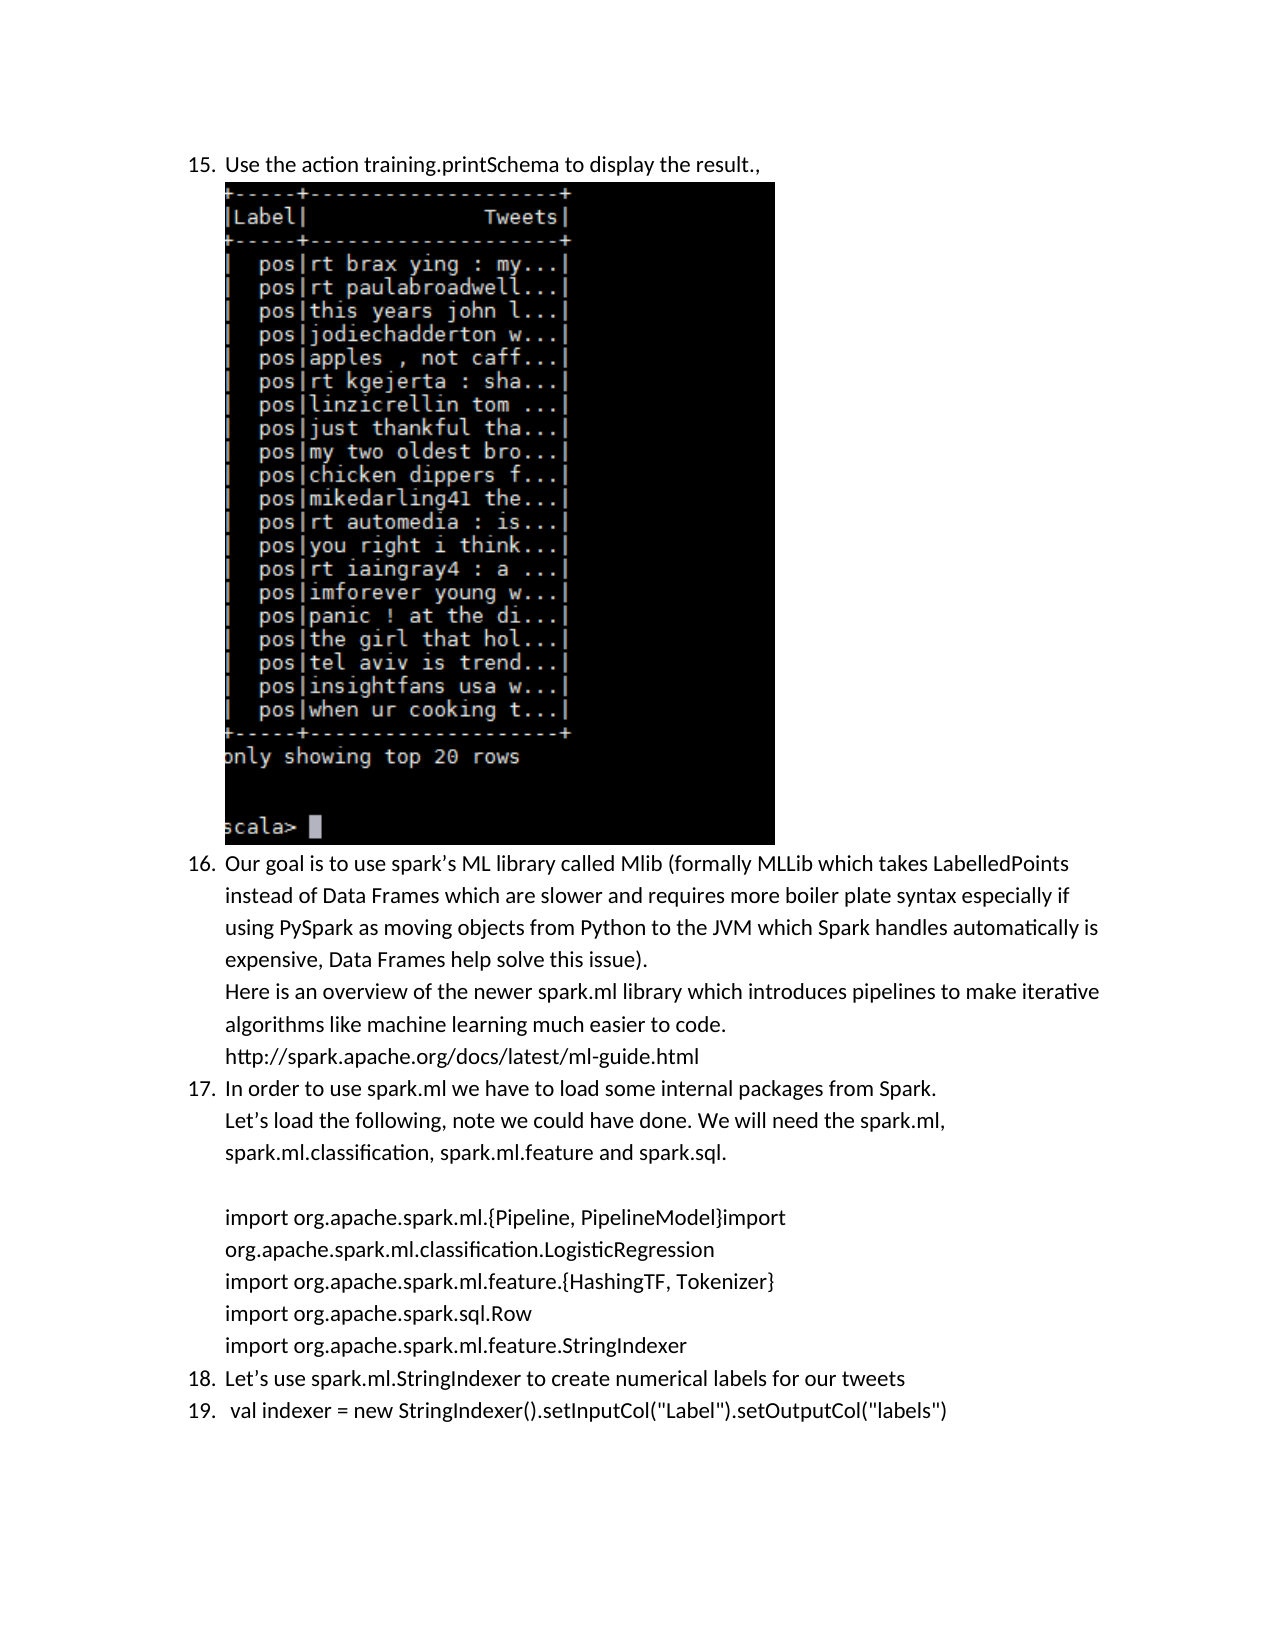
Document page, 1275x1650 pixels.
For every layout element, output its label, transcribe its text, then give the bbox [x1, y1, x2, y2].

list Here is an overview of the newer spark.ml library which introduces pipelines to make iterative algorithms like machine learning much easier to code. [225, 977, 1125, 1038]
list Let’s load the following, note we could have done. We will need the spark.ml, spark.ml.classification, spark.ml.feature and spark.sql. [225, 1106, 1125, 1166]
list import org.apache.spark.ml.{Pipeline, PipelineModel}import org.apache.spark.ml.classification.LogisticRegression [225, 1203, 1125, 1263]
list http://spark.apache.org/docs/latest/ml-guide.html [225, 1042, 1125, 1070]
list val indexer = new StringIndexer().setInputCol("Label").setOutputCol("labels") [187, 1396, 1125, 1424]
list In order to use spark.ml we have to load some internal packages from Spark. [187, 1074, 1125, 1102]
list Let’s use spark.ml.StringIndexer to create numerical labels for our tweets [187, 1364, 1125, 1392]
picture [225, 182, 775, 845]
list import org.apache.spark.ml.feature.StringIndexer [225, 1332, 1125, 1359]
list import org.apache.spark.ml.feature.{HashingTF, Tokenizer} [225, 1267, 1125, 1295]
list Our goal is to use spark’s ML library called Mlib (formally MLLib which takes LabelledPoints instead of Data Frames which are slower and requires more boiler plate syntax especially if using PySpark as moving objects from Python to the JVM which Spark handles automatically is expensive, Data Frames help solve this issue). [187, 849, 1125, 973]
list import org.apache.spark.sql.Row [225, 1299, 1125, 1327]
